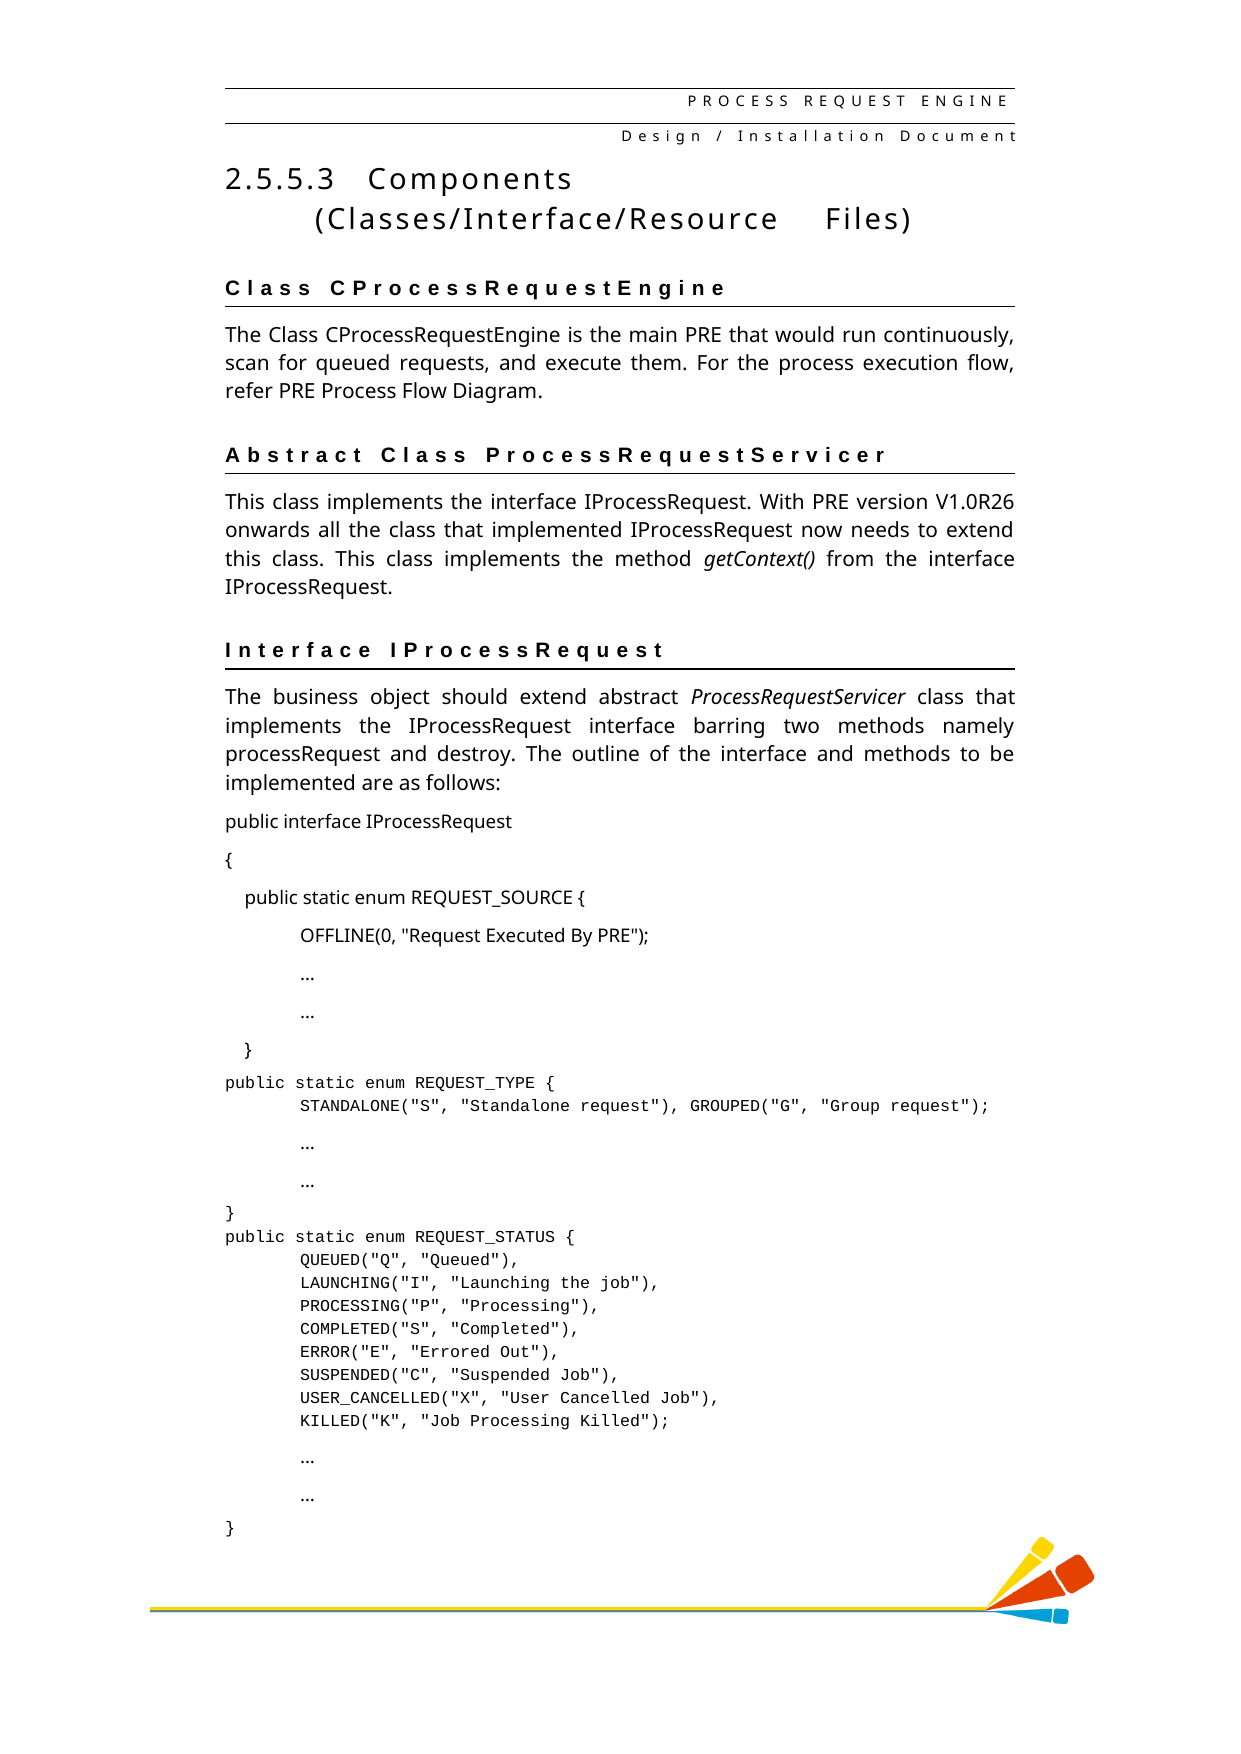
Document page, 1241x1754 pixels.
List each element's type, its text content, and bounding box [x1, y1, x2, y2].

text … [225, 1167, 1015, 1193]
text SUSPENDED("C", "Suspended Job"), [225, 1366, 1015, 1385]
text public static enum REQUEST_TYPE { [225, 1075, 1015, 1093]
text … [225, 1482, 1015, 1507]
text } [225, 1520, 1015, 1538]
text STANDALONE("S", "Standalone request"), GROUPED("G", "Group request"); [225, 1098, 1015, 1117]
text USER_CANCELLED("X", "User Cancelled Job"), [225, 1389, 1015, 1408]
text { [225, 847, 1015, 872]
subtitle Components (Classes/Interface/Resource Files) [225, 158, 1015, 238]
text KILLED("K", "Job Processing Killed"); [225, 1412, 1015, 1431]
text … [225, 961, 1015, 986]
text … [225, 999, 1015, 1024]
picture [150, 1528, 1107, 1642]
text COMPLETED("S", "Completed"), [225, 1320, 1015, 1339]
text The business object should extend abstract ProcessRequestServicer class that implements the IProcessRequest interface barring two methods namely processRequest and destroy. The outline of the interface and methods to be implemented are as follows: [225, 682, 1015, 796]
text This class implements the interface IProcessRequest. With PRE version V1.0R26 onwards all the class that implemented IProcessRequest now needs to extend this class. This class implements the method getContext() from the interface IProcessRequest. [225, 487, 1015, 601]
text OFFLINE(0, "Request Executed By PRE"); [225, 923, 1015, 948]
text } [225, 1205, 1015, 1224]
text LAUNCHING("I", "Launching the job"), [225, 1274, 1015, 1293]
subtitle Class CProcessRequestEngine [225, 275, 1015, 306]
text PROCESSING("P", "Processing"), [225, 1297, 1015, 1316]
text public static enum REQUEST_SOURCE { [225, 884, 1015, 910]
text The Class CProcessRequestEngine is the main PRE that would run continuously, scan for queued requests, and execute them. For the process execution flow, refer PRE Process Flow Diagram. [225, 320, 1015, 405]
text … [225, 1444, 1015, 1469]
subtitle Abstract Class ProcessRequestServicer [225, 442, 1015, 473]
text public static enum REQUEST_STATUS { [225, 1228, 1015, 1247]
text … [225, 1129, 1015, 1154]
text public interface IProcessRequest [225, 808, 1015, 834]
text } [225, 1037, 1015, 1062]
subtitle Interface IProcessRequest [225, 638, 1015, 668]
text QUEUED("Q", "Queued"), [225, 1251, 1015, 1270]
text ERROR("E", "Errored Out"), [225, 1343, 1015, 1362]
